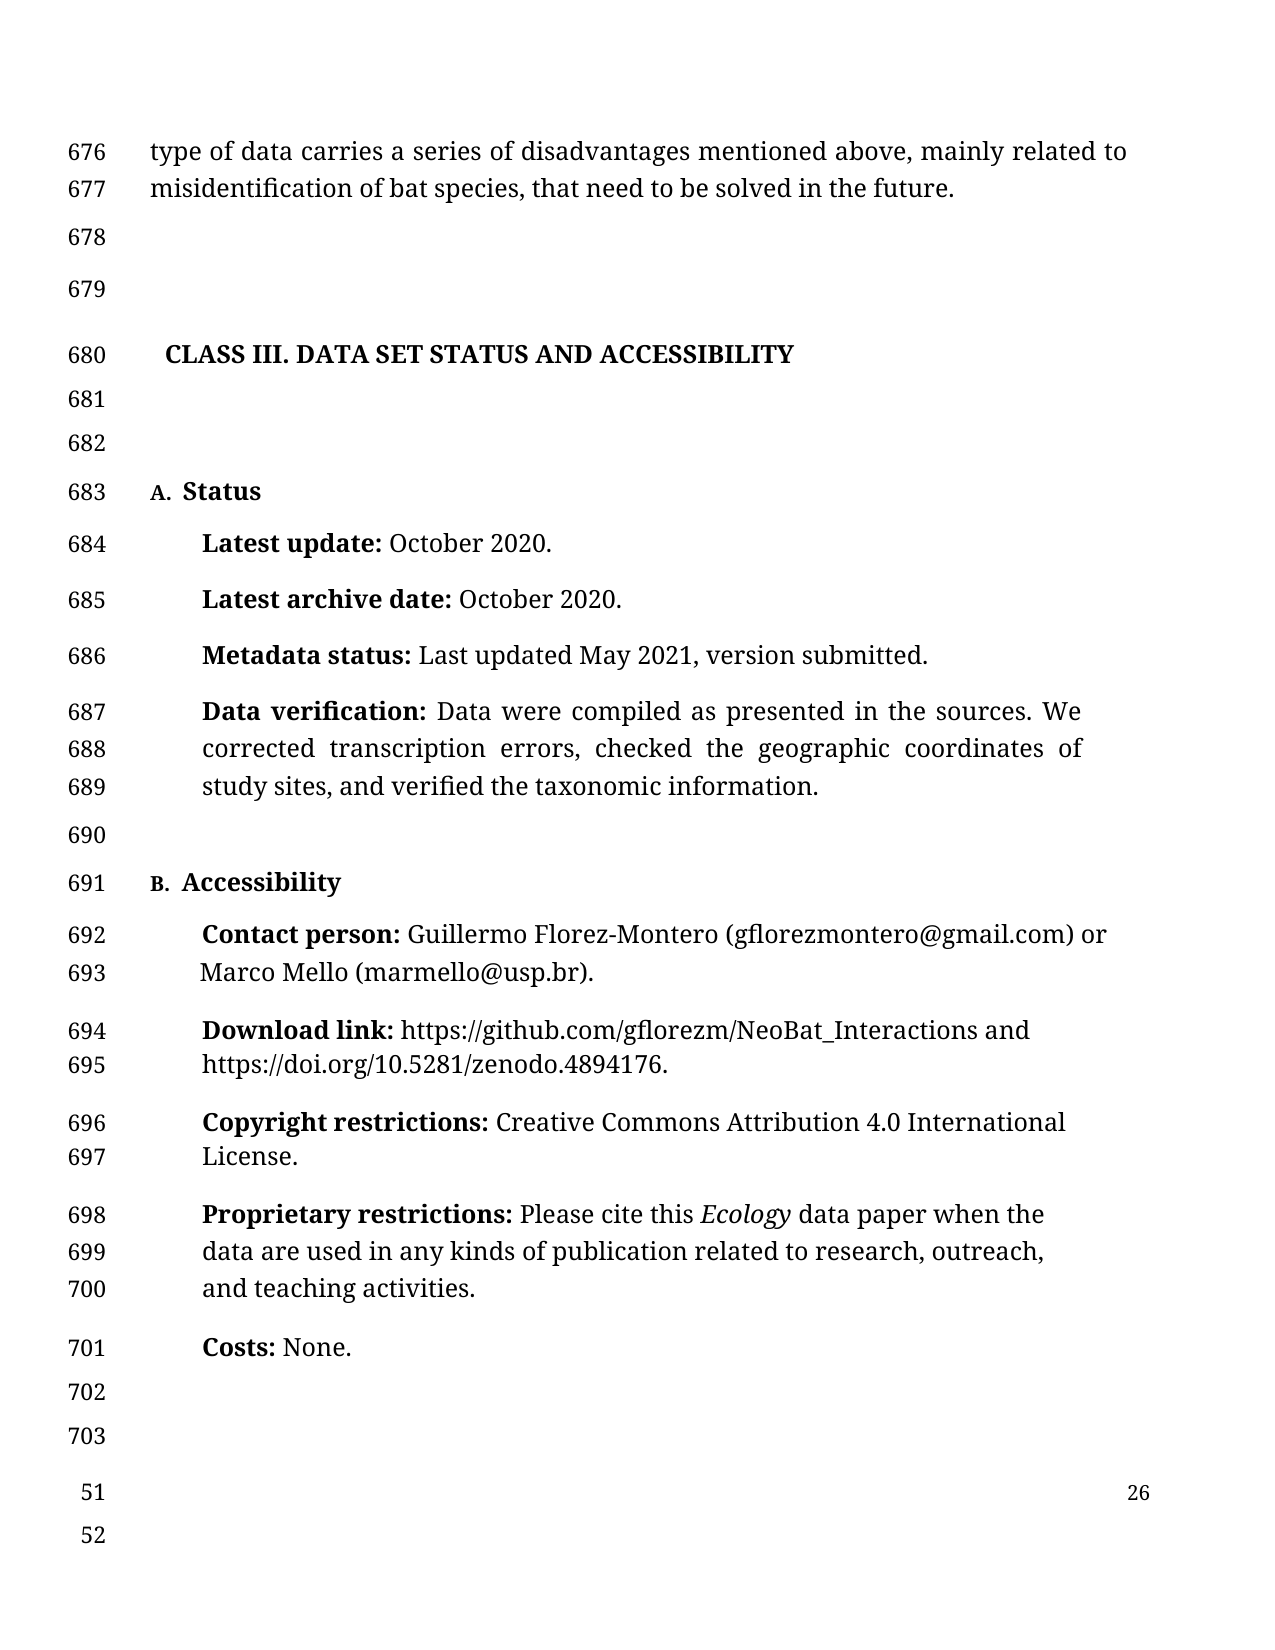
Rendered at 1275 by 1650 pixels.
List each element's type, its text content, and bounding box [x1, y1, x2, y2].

subtitle Status [150, 474, 1150, 508]
text Costs: None. [202, 1329, 1150, 1363]
subtitle CLASS III. DATA SET STATUS AND ACCESSIBILITY [150, 337, 1150, 371]
text Latest archive date: October 2020. [202, 582, 1150, 616]
text Proprietary restrictions: Please cite this Ecology data paper when the data are used in any kinds of publication related to research, outreach, and teaching activities. [202, 1196, 1083, 1305]
text Metadata status: Last updated May 2021, version submitted. [202, 638, 1150, 672]
subtitle Accessibility [150, 865, 1150, 899]
text Latest update: October 2020. [202, 526, 1150, 560]
text Data verification: Data were compiled as presented in the sources. We corrected transcription errors, checked the geographic coordinates of study sites, and verified the taxonomic information. [202, 694, 1083, 803]
text Contact person: Guillermo Florez-Montero (gflorezmontero@gmail.com) or Marco Mello (marmello@usp.br). [199, 917, 1110, 989]
text Download link: https://github.com/gflorezm/NeoBat_Interactions and https://doi.org/10.5281/zenodo.4894176. [202, 1013, 1150, 1081]
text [150, 133, 1129, 205]
text Copyright restrictions: Creative Commons Attribution 4.0 International License. [202, 1104, 1150, 1173]
